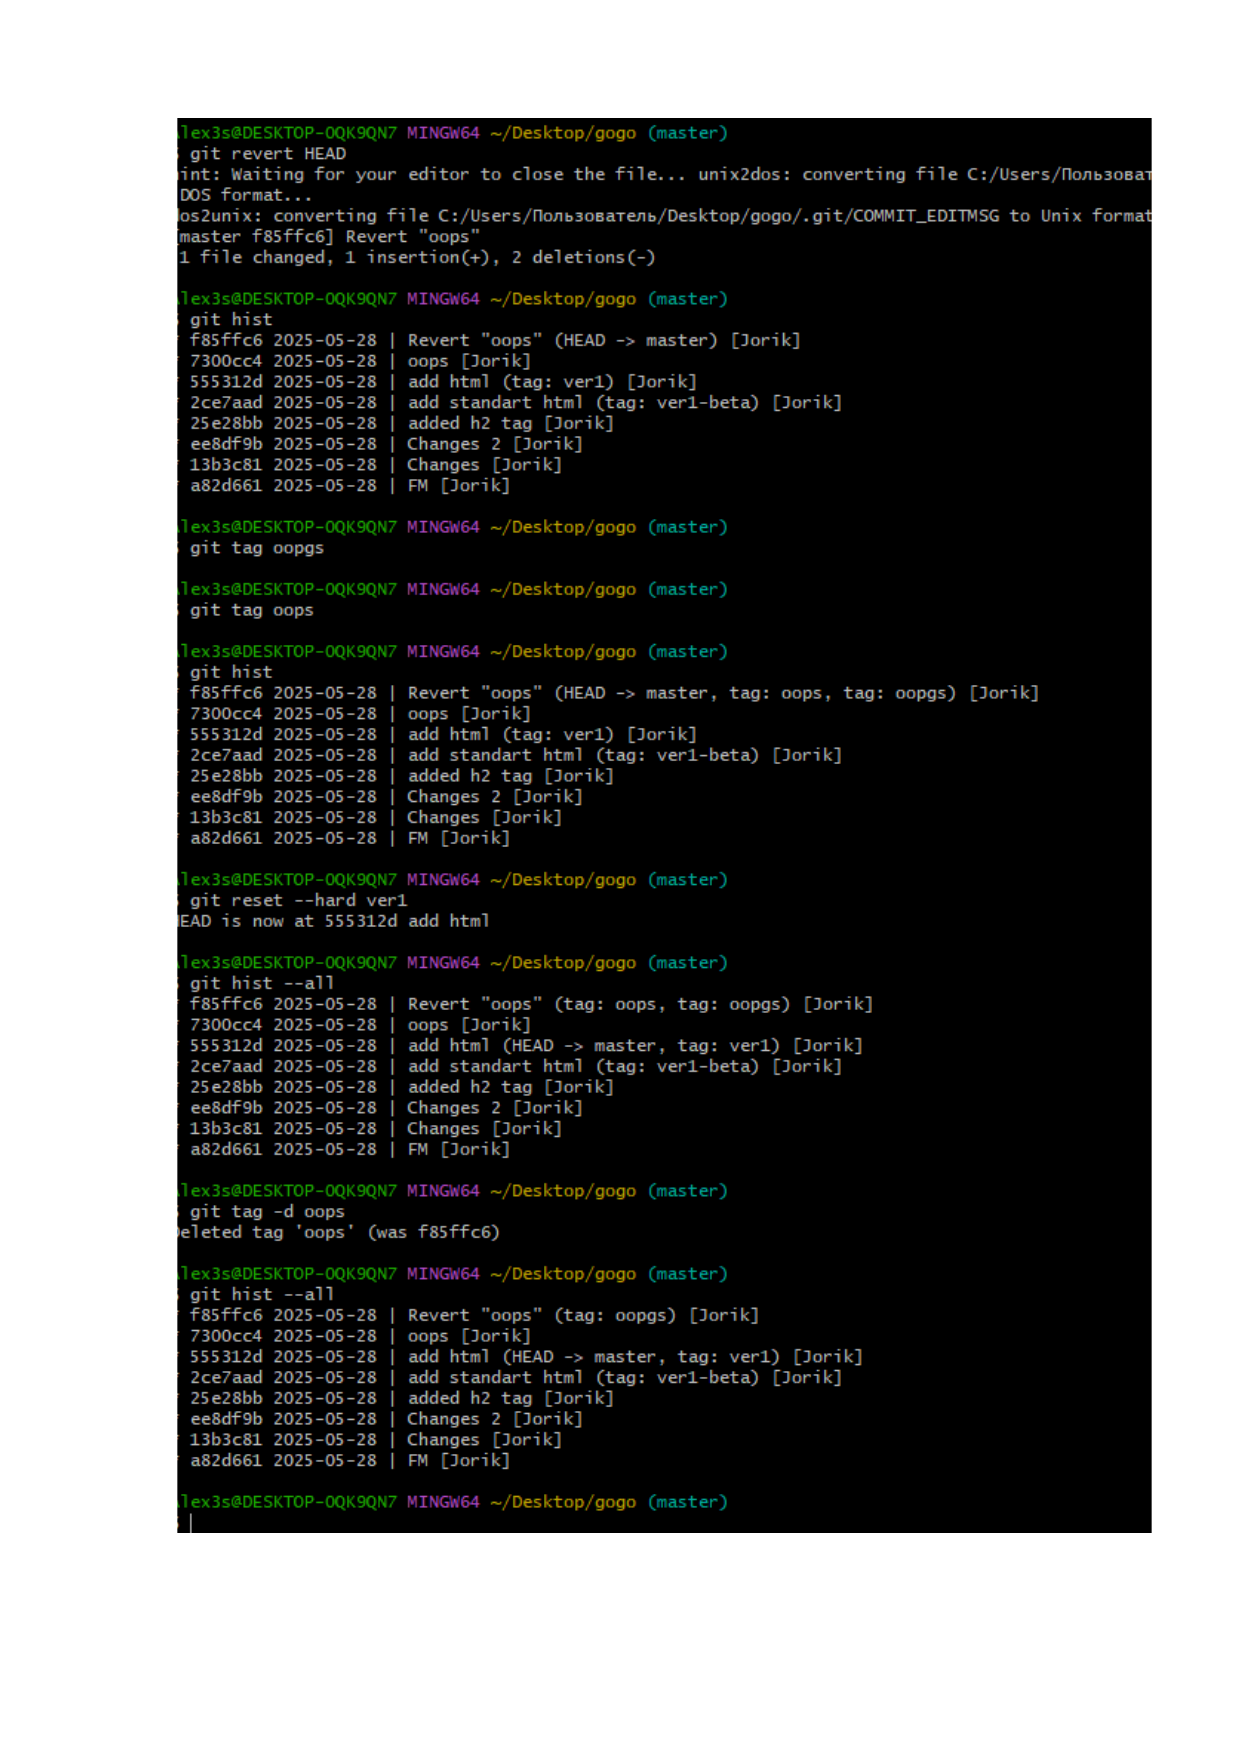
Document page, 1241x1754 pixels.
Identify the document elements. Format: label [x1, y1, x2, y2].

picture [177, 118, 1152, 1533]
